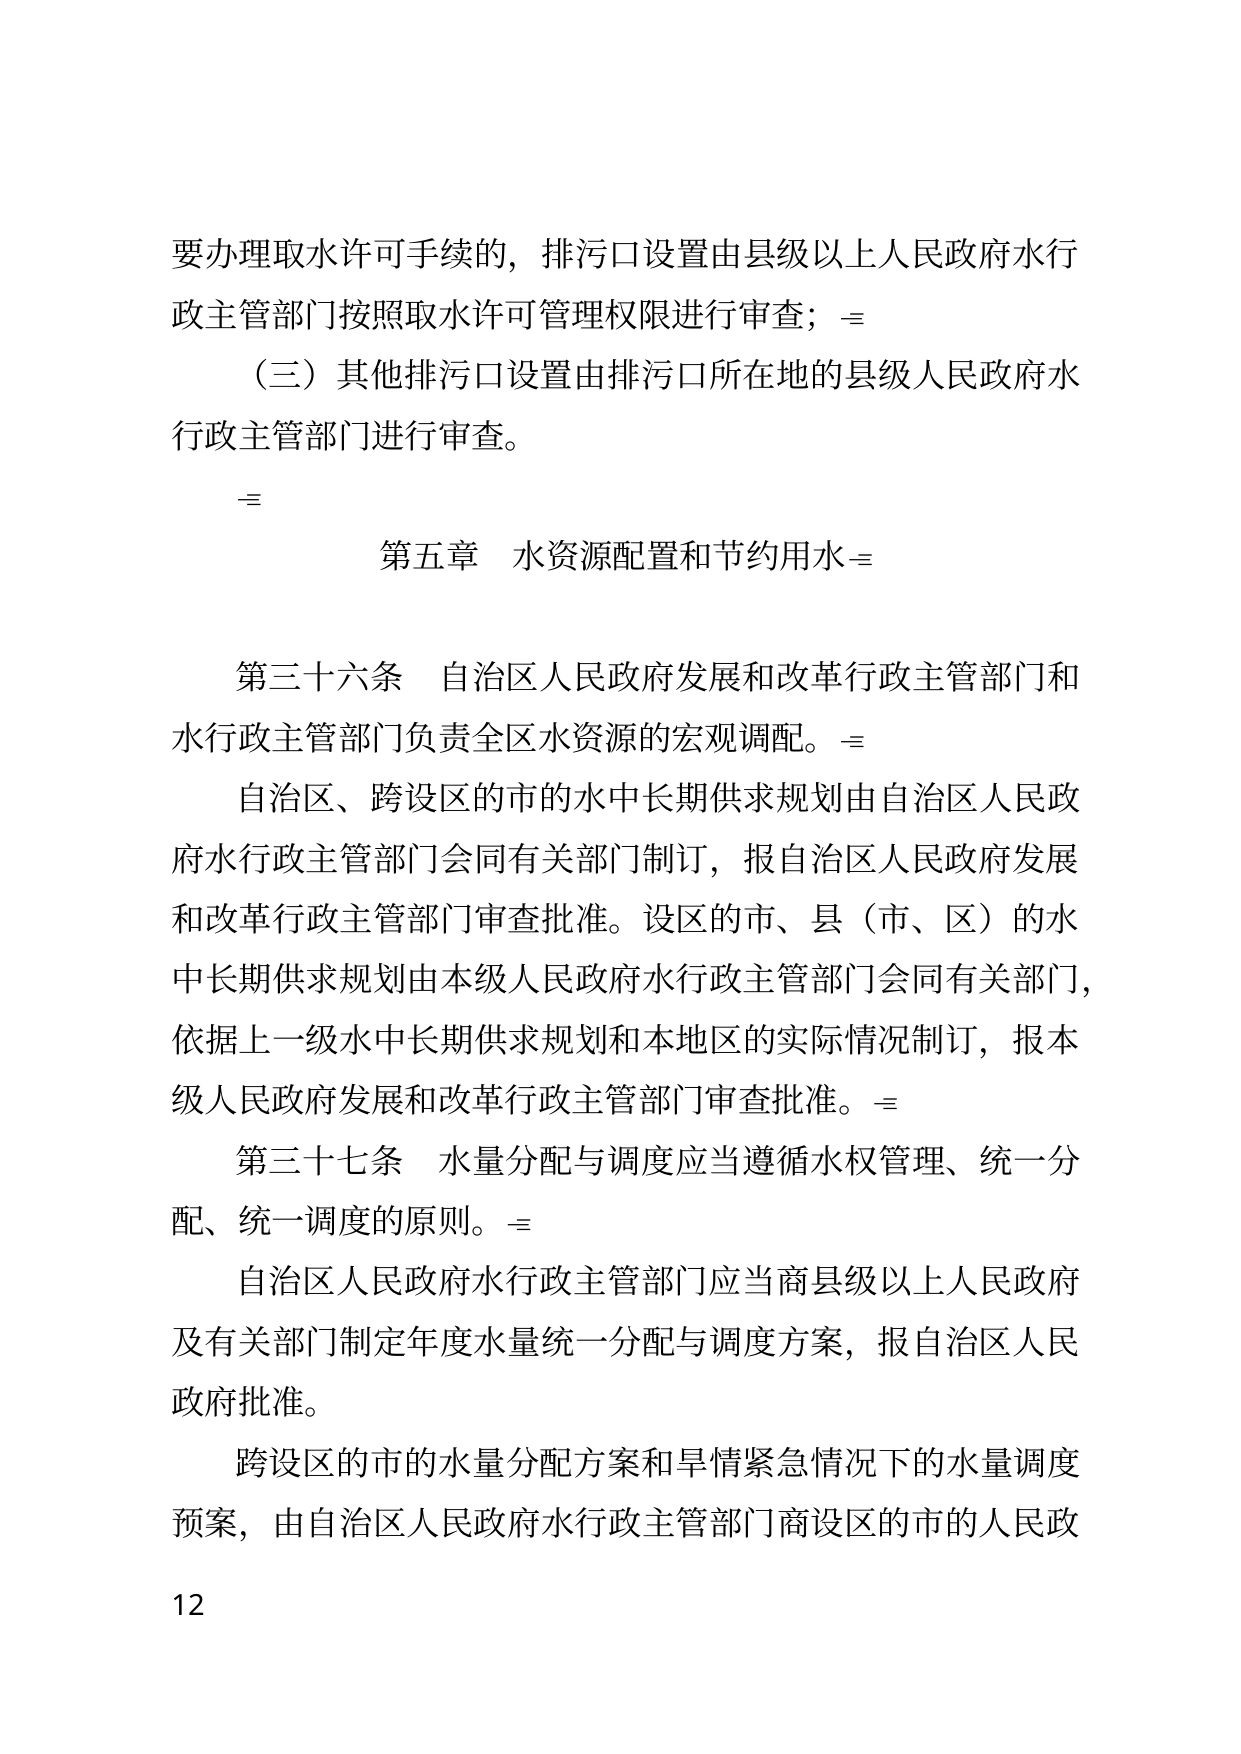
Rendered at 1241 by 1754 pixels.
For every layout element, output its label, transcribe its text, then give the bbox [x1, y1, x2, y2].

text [171, 218, 1081, 339]
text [171, 1427, 1081, 1548]
text 第三十六条 自治区人民政府发展和改革行政主管部门和水行政主管部门负责全区水资源的宏观调配。 [171, 641, 1081, 762]
text 自治区、跨设区的市的水中长期供求规划由自治区人民政府水行政主管部门会同有关部门制订，报自治区人民政府发展和改革行政主管部门审查批准。设区的市、县（市、区）的水中长期供求规划由本级人民政府水行政主管部门会同有关部门，依据上一级水中长期供求规划和本地区的实际情况制订，报本级人民政府发展和改革行政主管部门审查批准。 [171, 762, 1081, 1125]
text  [171, 460, 1081, 521]
text 第五章 水资源配置和节约用水 [171, 521, 1081, 581]
text 自治区人民政府水行政主管部门应当商县级以上人民政府及有关部门制定年度水量统一分配与调度方案，报自治区人民政府批准。 [171, 1246, 1081, 1427]
text 第三十七条 水量分配与调度应当遵循水权管理、统一分配、统一调度的原则。 [171, 1125, 1081, 1246]
text （三）其他排污口设置由排污口所在地的县级人民政府水行政主管部门进行审查。 [171, 339, 1081, 460]
